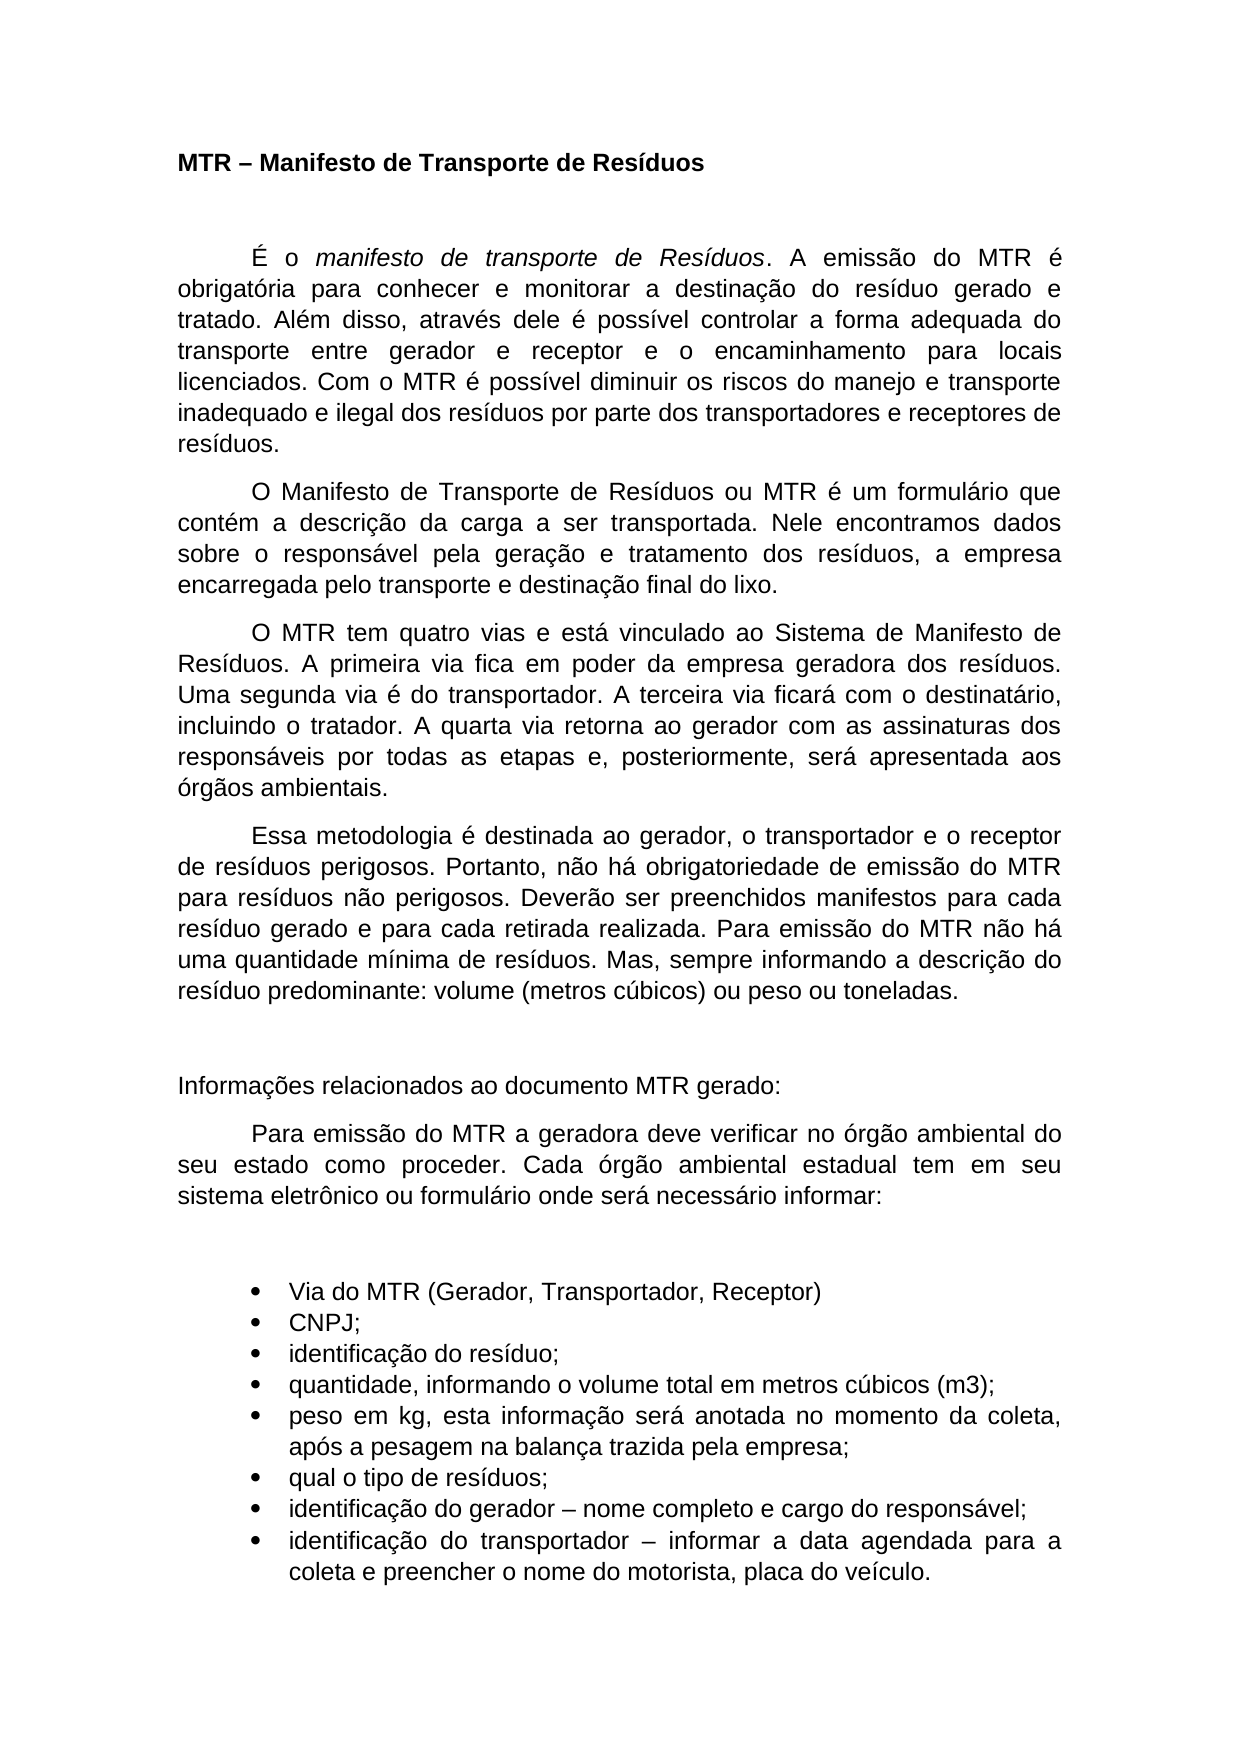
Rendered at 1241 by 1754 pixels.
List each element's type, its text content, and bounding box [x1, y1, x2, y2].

list qual o tipo de resíduos; [251, 1463, 1063, 1492]
list peso em kg, esta informação será anotada no momento da coleta, após a pesagem na balança trazida pela empresa; [251, 1401, 1063, 1461]
list quantidade, informando o volume total em metros cúbicos (m3); [251, 1370, 1063, 1399]
list Via do MTR (Gerador, Transportador, Receptor) [251, 1277, 1063, 1305]
text Para emissão do MTR a geradora deve verificar no órgão ambiental do seu estado como proceder. Cada órgão ambiental estadual tem em seu sistema eletrônico ou formulário onde será necessário informar: [177, 1119, 1063, 1210]
text Essa metodologia é destinada ao gerador, o transportador e o receptor de resíduos perigosos. Portanto, não há obrigatoriedade de emissão do MTR para resíduos não perigosos. Deverão ser preenchidos manifestos para cada resíduo gerado e para cada retirada realizada. Para emissão do MTR não há uma quantidade mínima de resíduos. Mas, sempre informando a descrição do resíduo predominante: volume (metros cúbicos) ou peso ou toneladas. [177, 821, 1063, 1005]
list identificação do gerador – nome completo e cargo do responsável; [251, 1494, 1063, 1523]
text Informações relacionados ao documento MTR gerado: [177, 1071, 1063, 1100]
list CNPJ; [251, 1308, 1063, 1337]
list identificação do resíduo; [251, 1339, 1063, 1368]
text O Manifesto de Transporte de Resíduos ou MTR é um formulário que contém a descrição da carga a ser transportada. Nele encontramos dados sobre o responsável pela geração e tratamento dos resíduos, a empresa encarregada pelo transporte e destinação final do lixo. [177, 477, 1063, 599]
list identificação do transportador – informar a data agendada para a coleta e preencher o nome do motorista, placa do veículo. [251, 1526, 1063, 1586]
text É o manifesto de transporte de Resíduos. A emissão do MTR é obrigatória para conhecer e monitorar a destinação do resíduo gerado e tratado. Além disso, através dele é possível controlar a forma adequada do transporte entre gerador e receptor e o encaminhamento para locais licenciados. Com o MTR é possível diminuir os riscos do manejo e transporte inadequado e ilegal dos resíduos por parte dos transportadores e receptores de resíduos. [177, 243, 1063, 458]
text MTR – Manifesto de Transporte de Resíduos [177, 148, 1063, 176]
text O MTR tem quatro vias e está vinculado ao Sistema de Manifesto de Resíduos. A primeira via fica em poder da empresa geradora dos resíduos. Uma segunda via é do transportador. A terceira via ficará com o destinatário, incluindo o tratador. A quarta via retorna ao gerador com as assinaturas dos responsáveis por todas as etapas e, posteriormente, será apresentada aos órgãos ambientais. [177, 618, 1063, 802]
